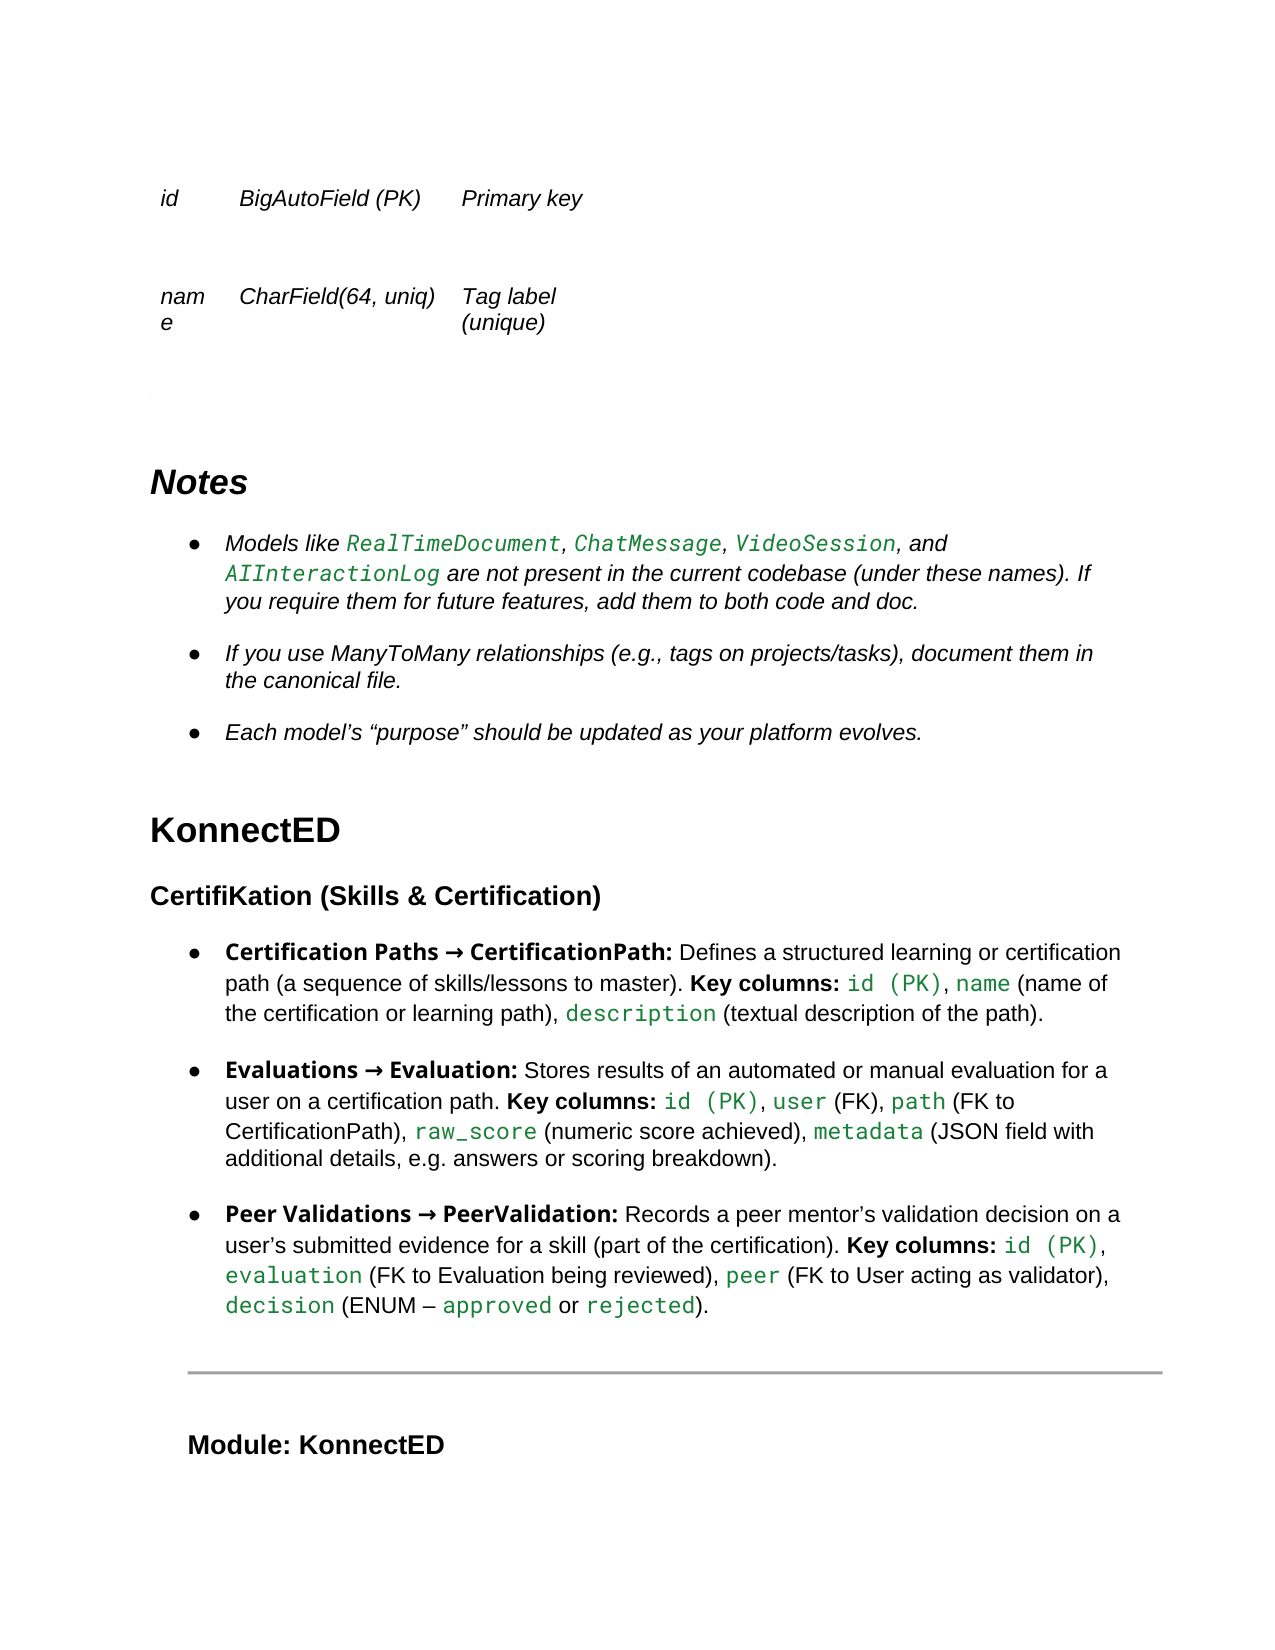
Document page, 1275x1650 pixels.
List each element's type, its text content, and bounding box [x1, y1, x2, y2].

list Peer Validations → PeerValidation: Records a peer mentor’s validation decision on a user’s submitted evidence for a skill (part of the certification). Key columns: id (PK), evaluation (FK to Evaluation being reviewed), peer (FK to User acting as validator), decision (ENUM – approved or rejected). [187, 1198, 1125, 1346]
subtitle Notes [150, 461, 1125, 502]
list Each model’s “purpose” should be updated as your platform evolves. [187, 719, 1125, 772]
table_cell Primary key [451, 150, 658, 247]
table_cell CharField(64, uniq) [229, 247, 451, 371]
table_cell BigAutoField (PK) [229, 150, 451, 247]
subtitle CertifiKation (Skills & Certification) [150, 879, 1125, 911]
table_cell name [150, 247, 229, 371]
list Evaluations → Evaluation: Stores results of an automated or manual evaluation for a user on a certification path. Key columns: id (PK), user (FK), path (FK to CertificationPath), raw_score (numeric score achieved), metadata (JSON field with additional details, e.g. answers or scoring breakdown). [187, 1054, 1125, 1198]
subtitle KonnectED [150, 809, 1125, 850]
list Certification Paths → CertificationPath: Defines a structured learning or certification path (a sequence of skills/lessons to master). Key columns: id (PK), name (name of the certification or learning path), description (textual description of the path). [187, 936, 1125, 1054]
list Models like RealTimeDocument, ChatMessage, VideoSession, and AIInteractionLog are not present in the current codebase (under these names). If you require them for future features, add them to both code and doc. [187, 527, 1125, 640]
list If you use ManyToMany relationships (e.g., tags on projects/tasks), document them in the canonical file. [187, 640, 1125, 719]
subtitle Module: KonnectED [187, 1429, 1125, 1460]
table_cell Tag label (unique) [451, 247, 658, 371]
table_cell id [150, 150, 229, 247]
